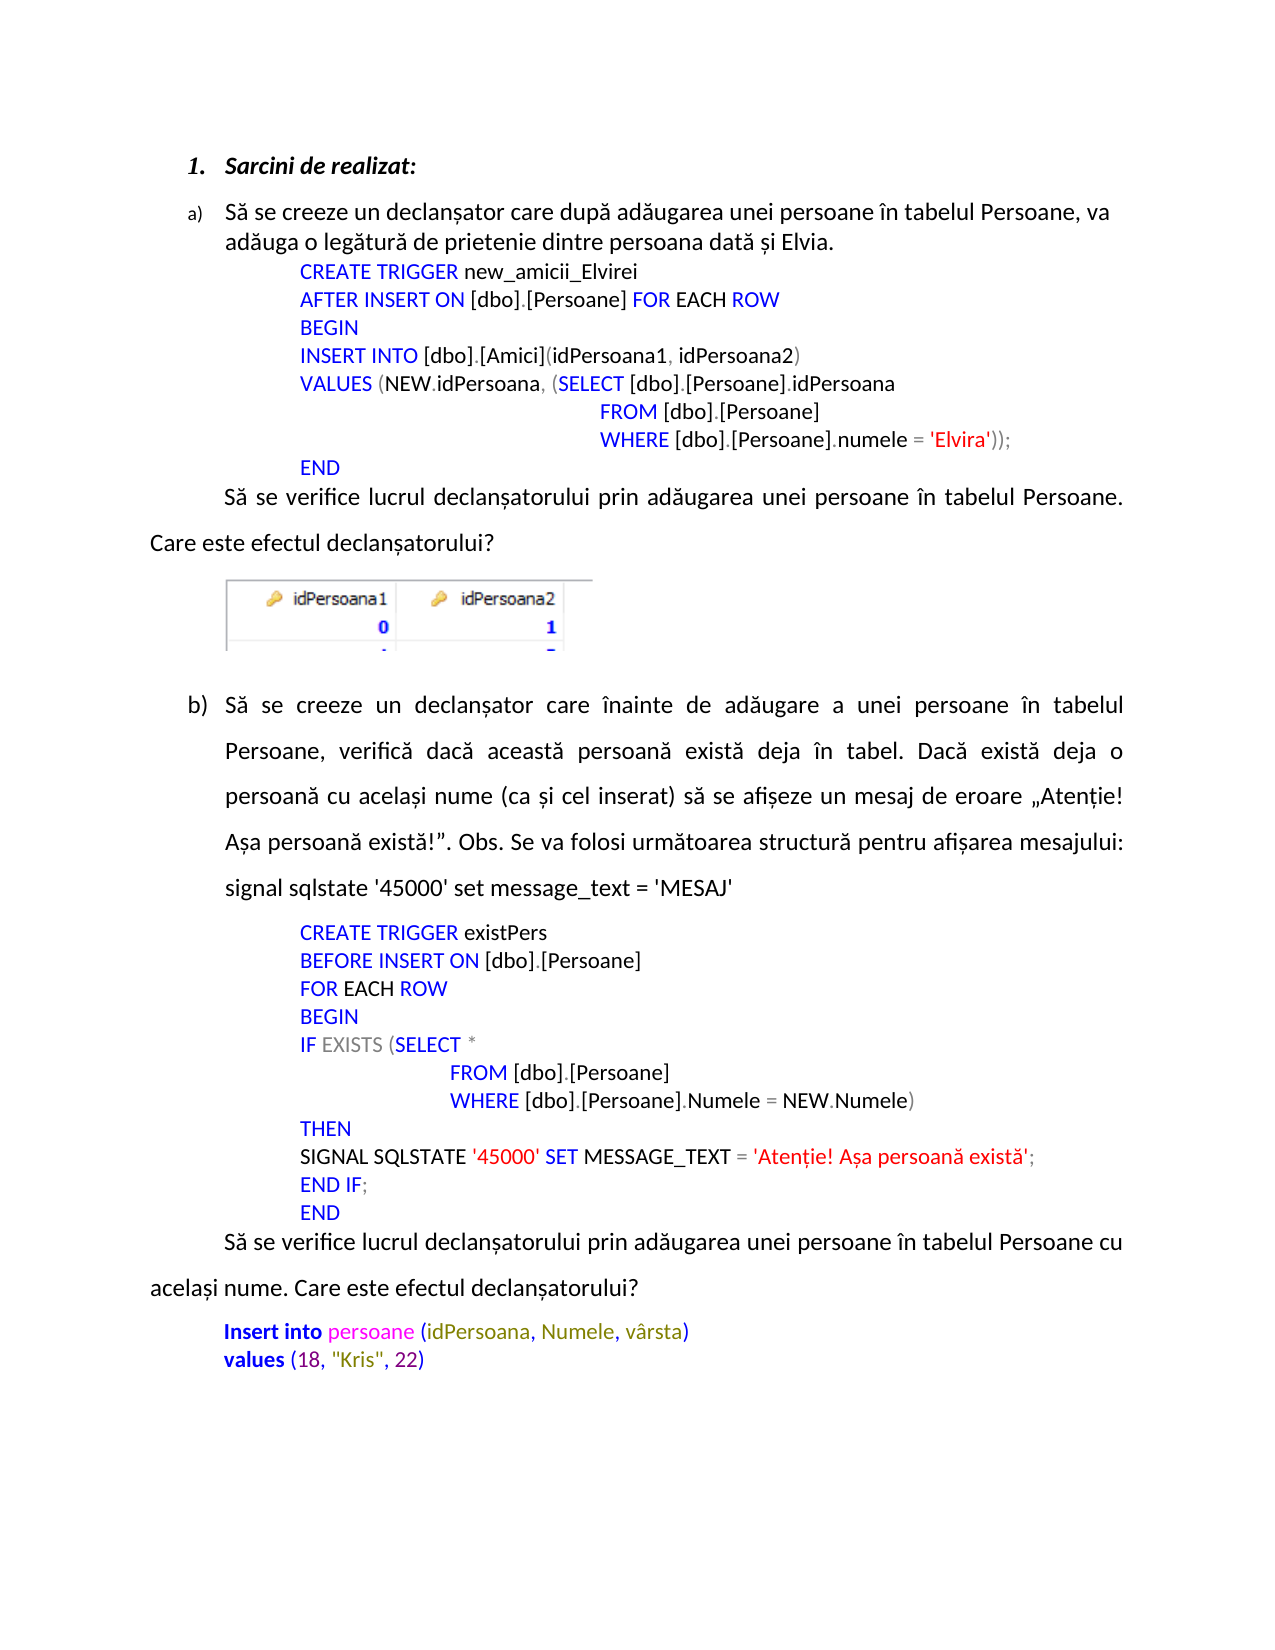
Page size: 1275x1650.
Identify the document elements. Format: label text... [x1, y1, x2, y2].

text WHERE [dbo].[Persoane].Numele = NEW.Numele) [150, 1086, 1125, 1114]
text BEFORE INSERT ON [dbo].[Persoane] [225, 946, 1125, 974]
text END IF; [225, 1170, 1125, 1198]
picture [223, 572, 593, 651]
text Insert into persoane (idPersoana, Numele, vârsta) [224, 1317, 1125, 1345]
text values (18, "Kris", 22) [224, 1345, 1125, 1373]
text FOR EACH ROW [225, 974, 1125, 1002]
text CREATE TRIGGER existPers [300, 918, 1125, 946]
text SIGNAL SQLSTATE '45000' SET MESSAGE_TEXT = 'Atenție! Așa persoană există'; [225, 1142, 1125, 1170]
text AFTER INSERT ON [dbo].[Persoane] FOR EACH ROW [225, 285, 1125, 313]
text FROM [dbo].[Persoane] [150, 397, 1125, 425]
list Să se creeze un declanșator care înainte de adăugare a unei persoane în tabelul Persoane, verifică dacă această persoană există deja în tabel. Dacă există deja o persoană cu același nume (ca și cel inserat) să se afișeze un mesaj de eroare „Atenție! Așa persoană există!”. Obs. Se va folosi următoarea structură pentru afișarea mesajului: signal sqlstate '45000' set message_text = 'MESAJ' [187, 689, 1125, 902]
text WHERE [dbo].[Persoane].numele = 'Elvira')); [150, 425, 1125, 453]
text CREATE TRIGGER new_amicii_Elvirei [225, 257, 1125, 285]
text END [225, 1198, 1125, 1226]
text IF EXISTS (SELECT * [225, 1030, 1125, 1058]
list Sarcini de realizat: [187, 150, 1125, 181]
text THEN [225, 1114, 1125, 1142]
text INSERT INTO [dbo].[Amici](idPersoana1, idPersoana2) [225, 341, 1125, 369]
text BEGIN [225, 1002, 1125, 1030]
text BEGIN [225, 313, 1125, 341]
text FROM [dbo].[Persoane] [150, 1058, 1125, 1086]
text Să se verifice lucrul declanșatorului prin adăugarea unei persoane în tabelul Persoane. Care este efectul declanșatorului? [150, 481, 1125, 557]
text Să se verifice lucrul declanșatorului prin adăugarea unei persoane în tabelul Persoane cu același nume. Care este efectul declanșatorului? [150, 1226, 1125, 1302]
text END [225, 453, 1125, 481]
list Să se creeze un declanșator care după adăugarea unei persoane în tabelul Persoane, va adăuga o legătură de prietenie dintre persoana dată și Elvia. [187, 196, 1125, 257]
text VALUES (NEW.idPersoana, (SELECT [dbo].[Persoane].idPersoana [300, 369, 1125, 397]
